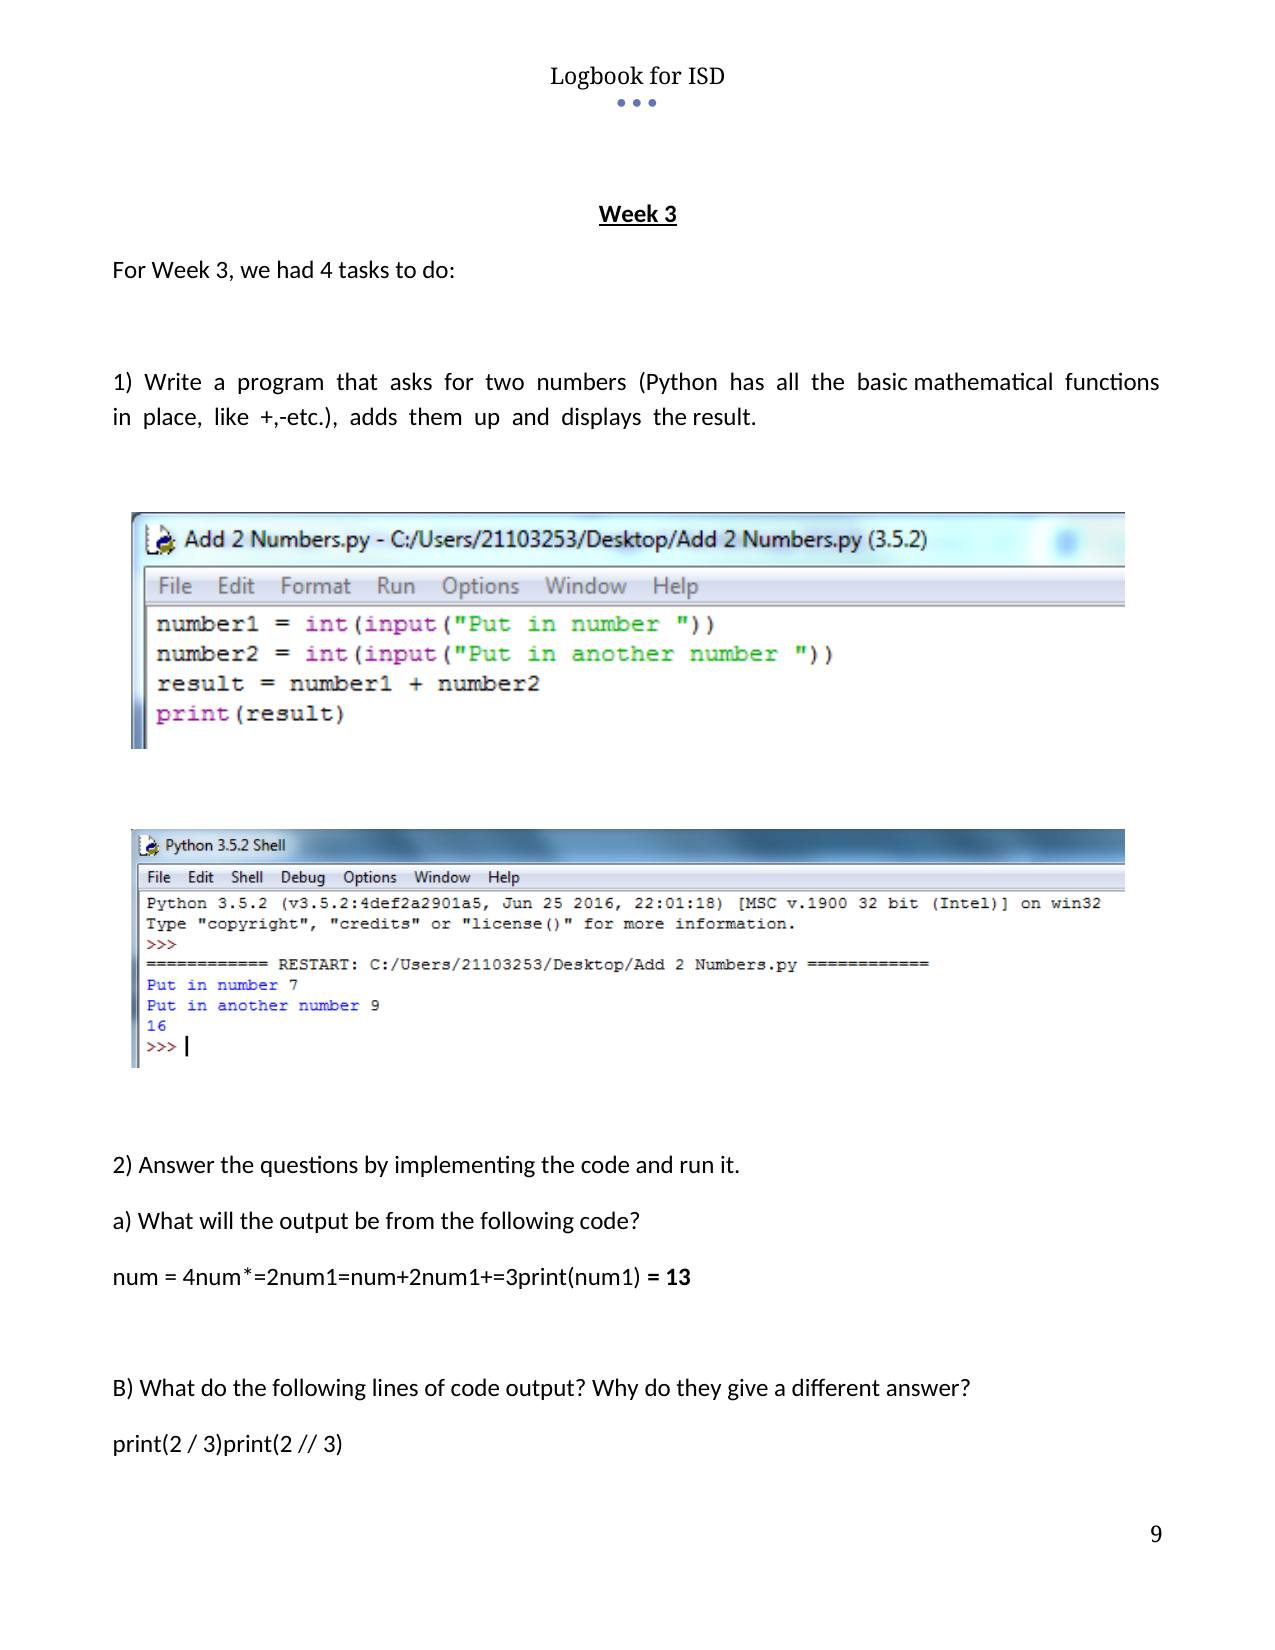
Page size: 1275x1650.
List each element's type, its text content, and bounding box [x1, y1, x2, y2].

text For Week 3, we had 4 tasks to do: [112, 254, 1162, 284]
text num = 4num*=2num1=num+2num1+=3print(num1) = 13 [112, 1261, 1162, 1291]
text B) What do the following lines of code output? Why do they give a different answer? [112, 1372, 1162, 1403]
text 2) Answer the questions by implementing the code and run it. [112, 1149, 1162, 1179]
text Week 3 [112, 198, 1162, 229]
text 1) Write a program that asks for two numbers (Python has all the basic mathematical functions in place, like +,-etc.), adds them up and displays the result. [112, 366, 1162, 431]
text print(2 / 3)print(2 // 3) [112, 1428, 1162, 1459]
text a) What will the output be from the following code? [112, 1205, 1162, 1235]
